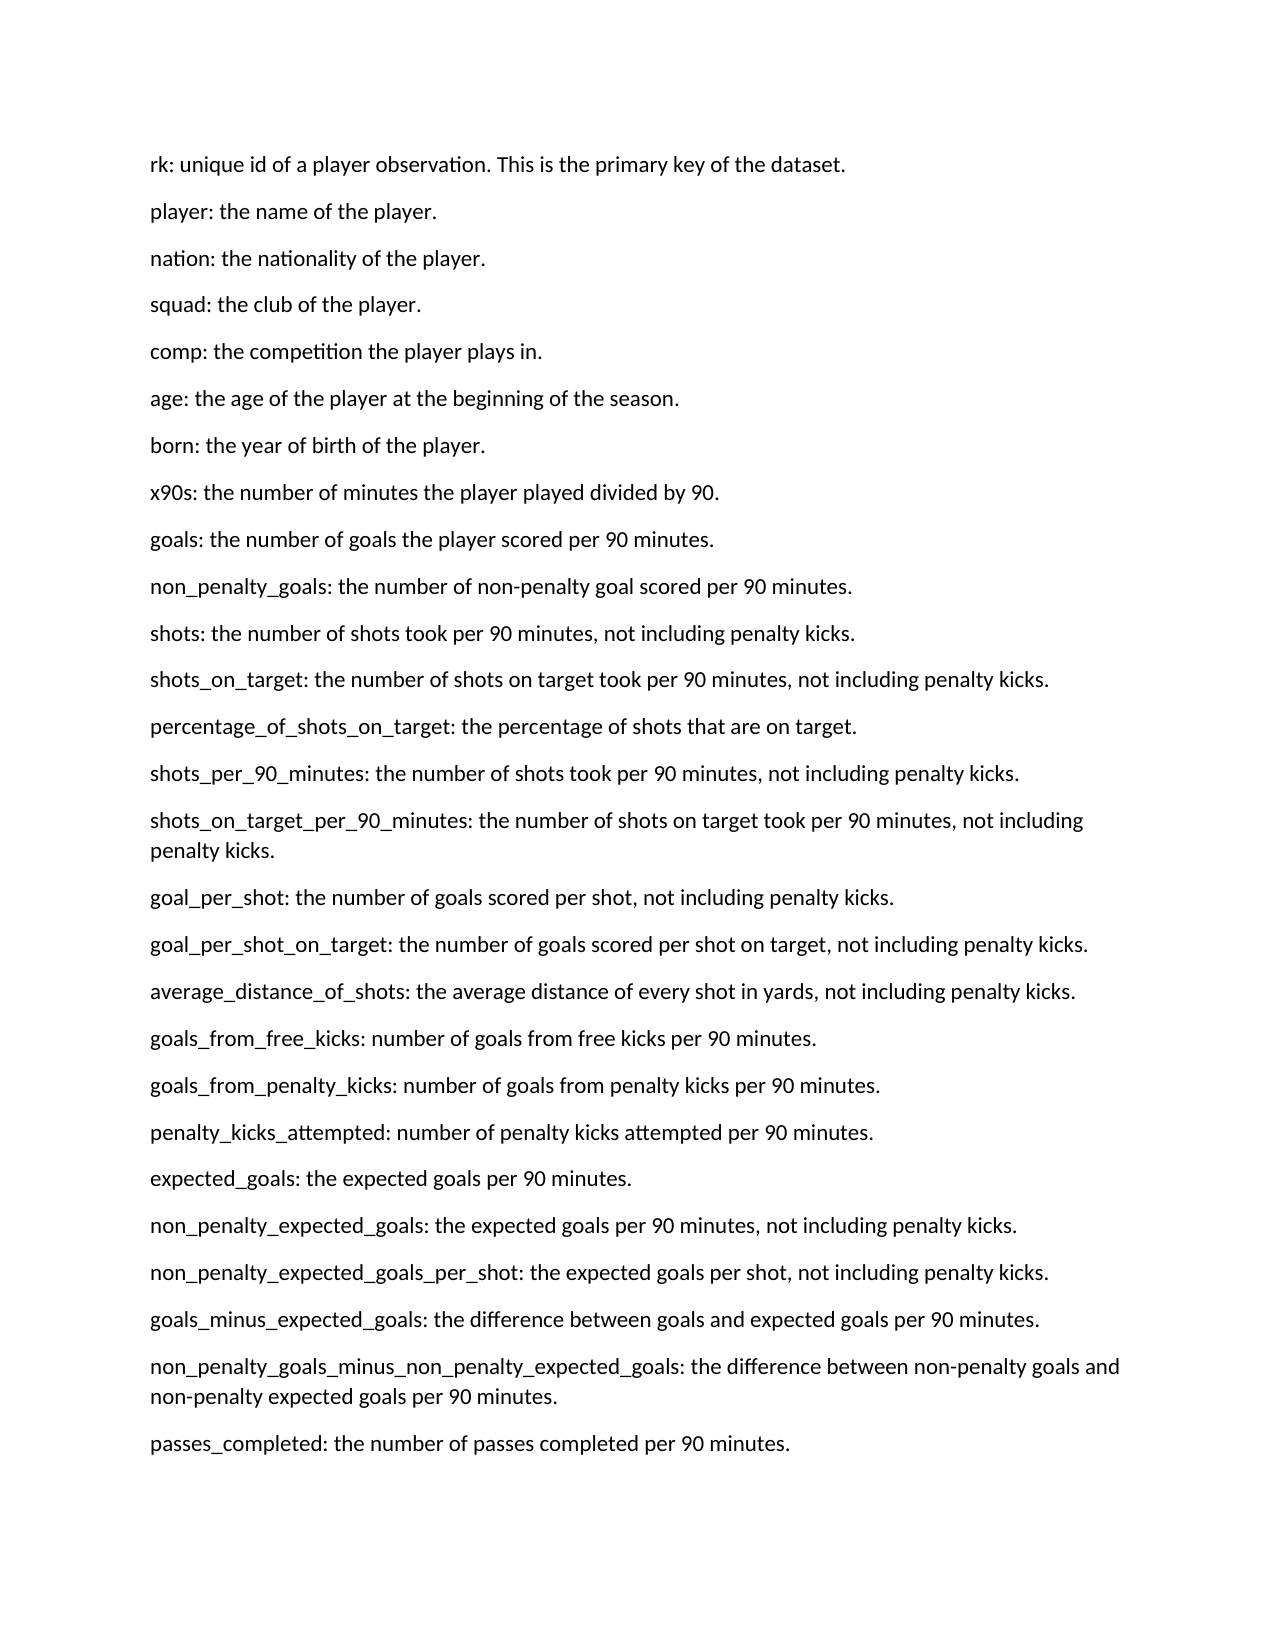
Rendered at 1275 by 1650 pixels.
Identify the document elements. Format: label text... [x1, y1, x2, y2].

text player: the name of the player. [150, 197, 1125, 225]
text penalty_kicks_attempted: number of penalty kicks attempted per 90 minutes. [150, 1118, 1125, 1146]
text passes_completed: the number of passes completed per 90 minutes. [150, 1429, 1125, 1457]
text non_penalty_goals: the number of non-penalty goal scored per 90 minutes. [150, 572, 1125, 600]
text age: the age of the player at the beginning of the season. [150, 384, 1125, 412]
text percentage_of_shots_on_target: the percentage of shots that are on target. [150, 712, 1125, 741]
text non_penalty_expected_goals_per_shot: the expected goals per shot, not including penalty kicks. [150, 1258, 1125, 1286]
text expected_goals: the expected goals per 90 minutes. [150, 1164, 1125, 1193]
text non_penalty_expected_goals: the expected goals per 90 minutes, not including penalty kicks. [150, 1211, 1125, 1239]
text shots_on_target: the number of shots on target took per 90 minutes, not including penalty kicks. [150, 666, 1125, 694]
text comp: the competition the player plays in. [150, 337, 1125, 366]
text x90s: the number of minutes the player played divided by 90. [150, 478, 1125, 506]
text non_penalty_goals_minus_non_penalty_expected_goals: the difference between non-penalty goals and non-penalty expected goals per 90 minutes. [150, 1352, 1125, 1410]
text squad: the club of the player. [150, 291, 1125, 319]
text goals: the number of goals the player scored per 90 minutes. [150, 525, 1125, 553]
text goal_per_shot: the number of goals scored per shot, not including penalty kicks. [150, 883, 1125, 911]
text nation: the nationality of the player. [150, 244, 1125, 272]
text average_distance_of_shots: the average distance of every shot in yards, not including penalty kicks. [150, 977, 1125, 1005]
text shots_per_90_minutes: the number of shots took per 90 minutes, not including penalty kicks. [150, 759, 1125, 787]
text goals_minus_expected_goals: the difference between goals and expected goals per 90 minutes. [150, 1305, 1125, 1333]
text born: the year of birth of the player. [150, 431, 1125, 459]
text shots_on_target_per_90_minutes: the number of shots on target took per 90 minutes, not including penalty kicks. [150, 806, 1125, 864]
text goal_per_shot_on_target: the number of goals scored per shot on target, not including penalty kicks. [150, 930, 1125, 958]
text rk: unique id of a player observation. This is the primary key of the dataset. [150, 150, 1125, 178]
text goals_from_free_kicks: number of goals from free kicks per 90 minutes. [150, 1024, 1125, 1052]
text goals_from_penalty_kicks: number of goals from penalty kicks per 90 minutes. [150, 1071, 1125, 1099]
text shots: the number of shots took per 90 minutes, not including penalty kicks. [150, 619, 1125, 647]
